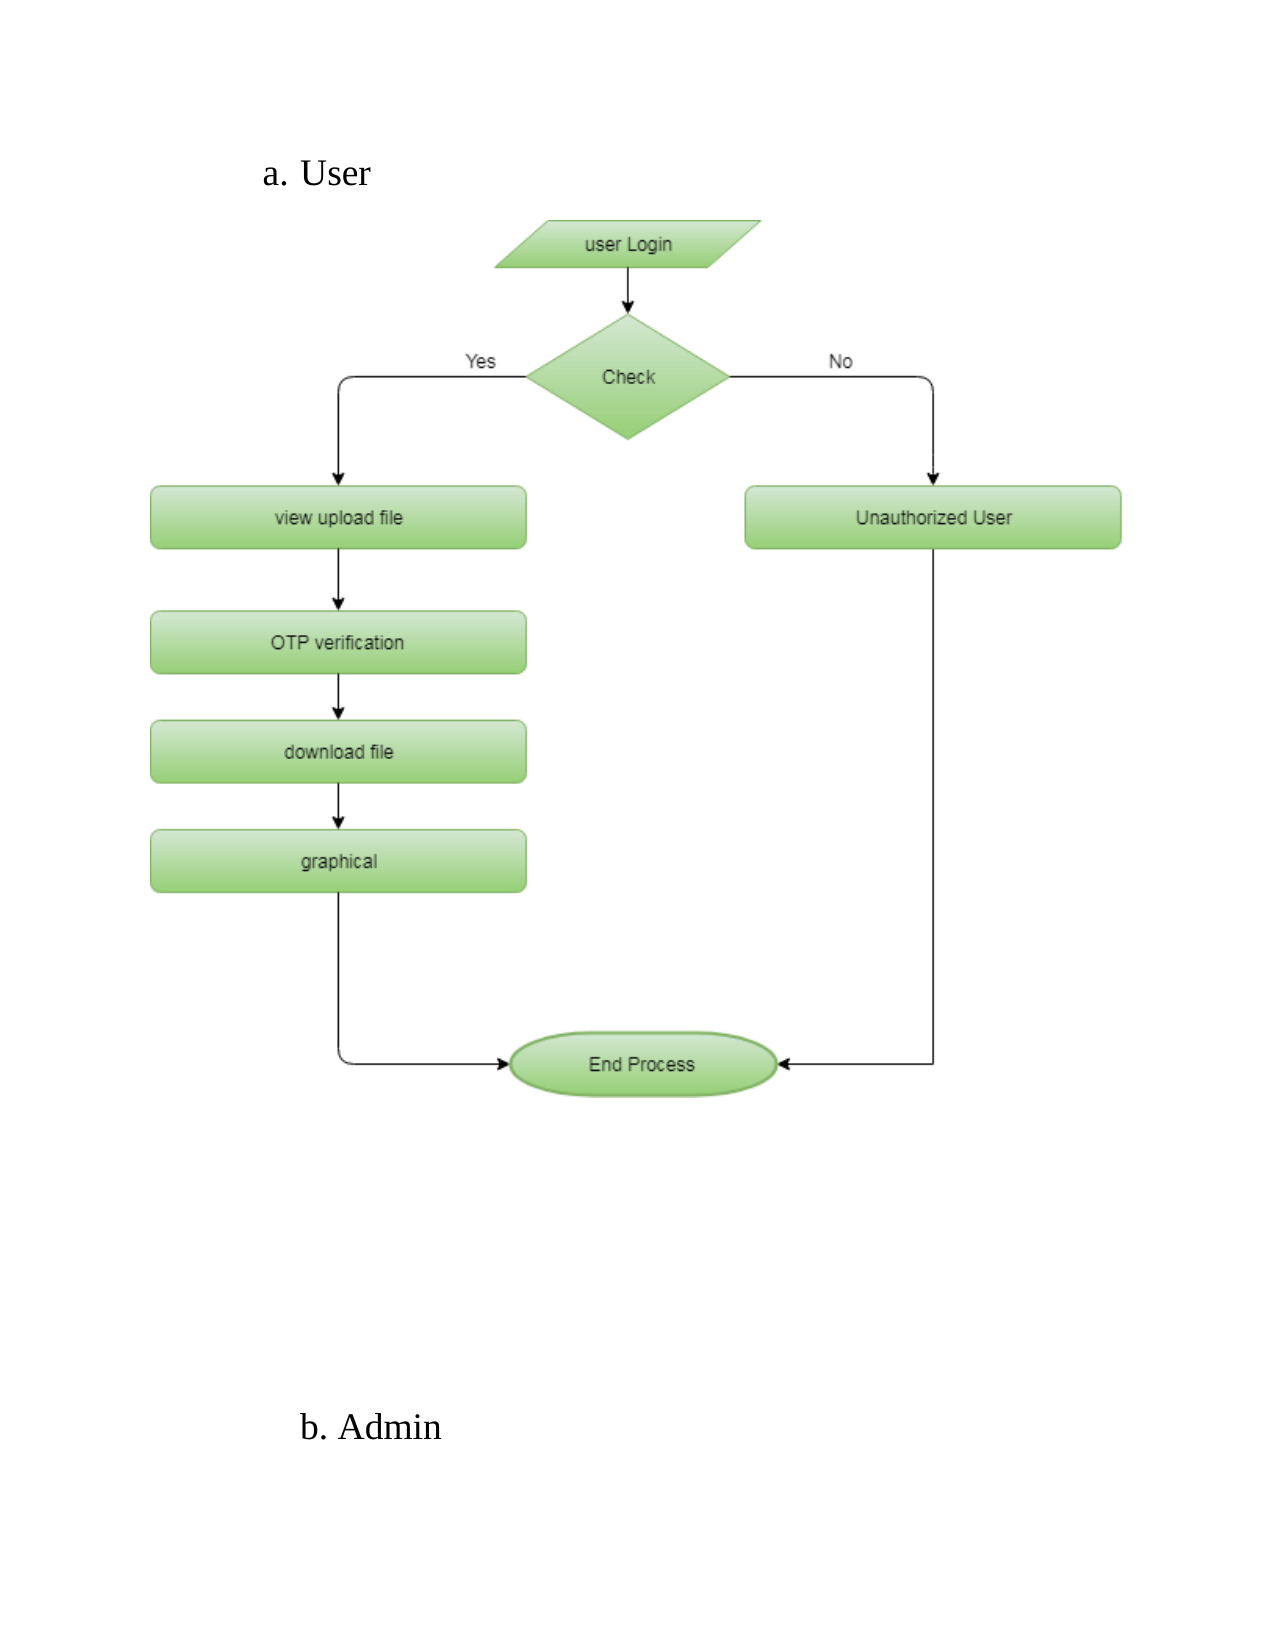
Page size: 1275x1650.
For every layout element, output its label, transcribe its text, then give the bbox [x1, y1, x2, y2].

picture [150, 220, 1122, 1098]
list User [262, 150, 1125, 193]
text b. Admin [150, 1404, 1125, 1447]
